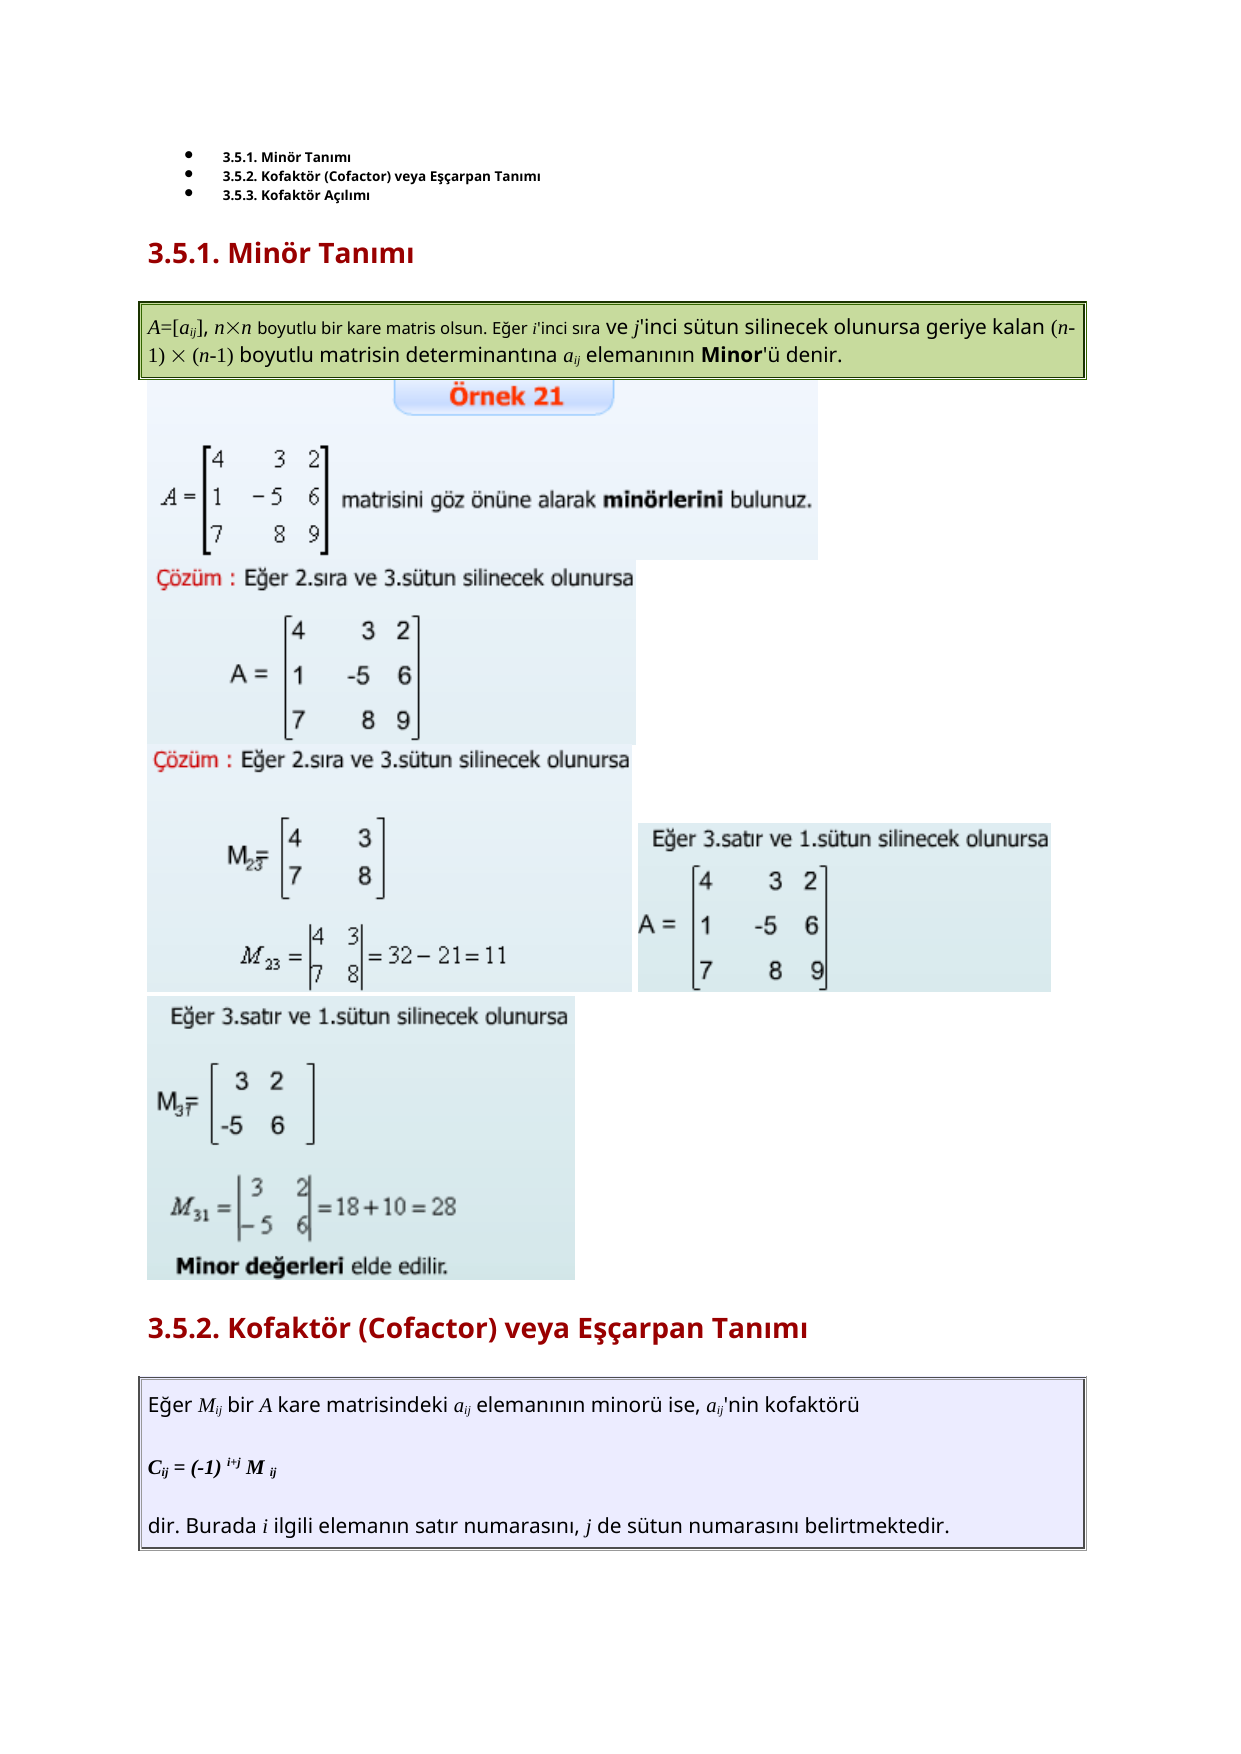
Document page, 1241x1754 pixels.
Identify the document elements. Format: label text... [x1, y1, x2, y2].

list 3.5.3. Kofaktör Açılımı [185, 186, 1093, 204]
text 3.5.1. Minör Tanımı [148, 234, 1093, 272]
picture [147, 996, 575, 1280]
table_header A=[aij], nn boyutlu bir kare matris olsun. Eğer i'inci sıra ve j'inci sütun silinecek olunursa geriye kalan (n-1)  (n-1) boyutlu matrisin determinantına aij elemanının Minor'ü denir. [142, 305, 1083, 377]
text 3.5.2. Kofaktör (Cofactor) veya Eşçarpan Tanımı [148, 1309, 1093, 1347]
picture [638, 823, 1051, 992]
list 3.5.1. Minör Tanımı [185, 148, 1093, 167]
picture [147, 380, 818, 992]
list 3.5.2. Kofaktör (Cofactor) veya Eşçarpan Tanımı [185, 167, 1093, 186]
table_header Eğer Mij bir A kare matrisindeki aij elemanının minorü ise, aij'nin kofaktörü Cij = (-1) i+j M ij dir. Burada i ilgili elemanın satır numarasını, j de sütun numarasını belirtmektedir. [142, 1380, 1083, 1547]
